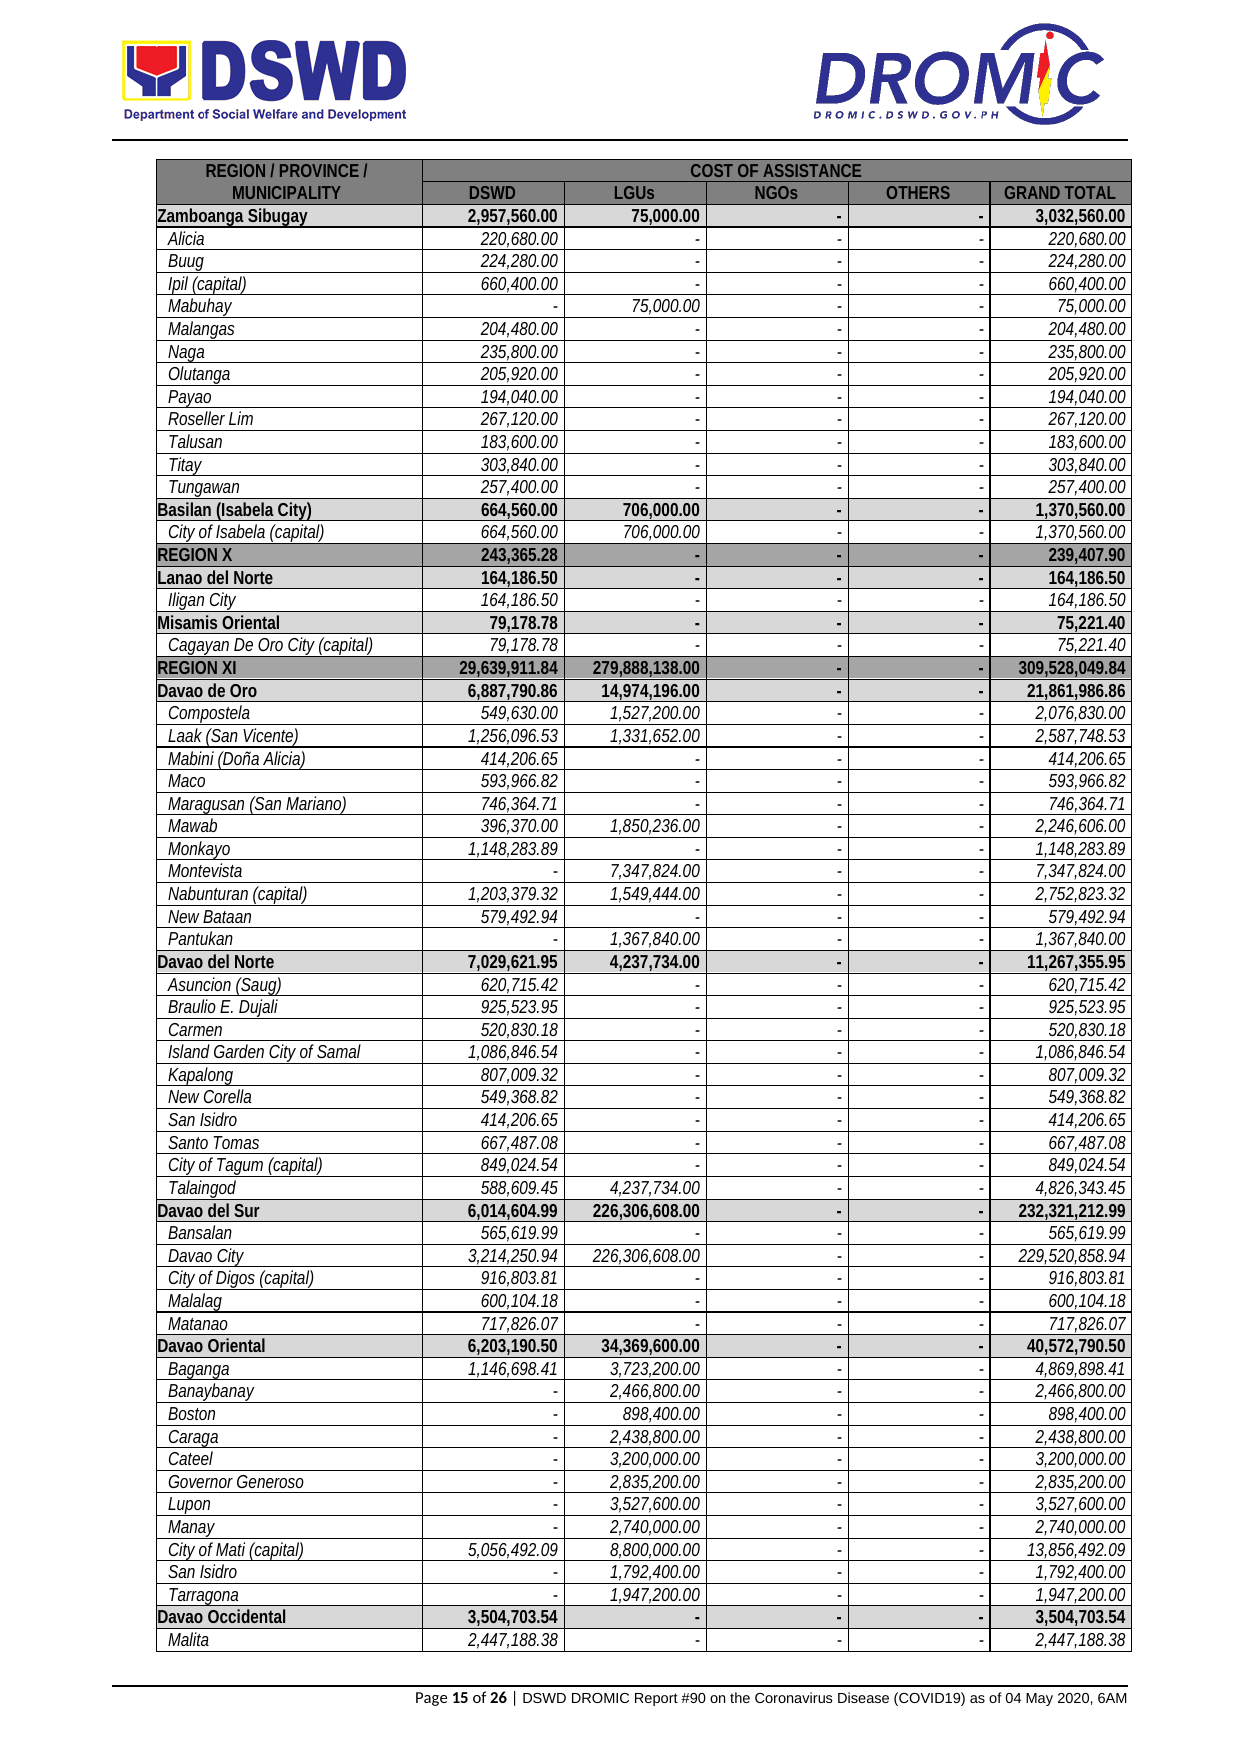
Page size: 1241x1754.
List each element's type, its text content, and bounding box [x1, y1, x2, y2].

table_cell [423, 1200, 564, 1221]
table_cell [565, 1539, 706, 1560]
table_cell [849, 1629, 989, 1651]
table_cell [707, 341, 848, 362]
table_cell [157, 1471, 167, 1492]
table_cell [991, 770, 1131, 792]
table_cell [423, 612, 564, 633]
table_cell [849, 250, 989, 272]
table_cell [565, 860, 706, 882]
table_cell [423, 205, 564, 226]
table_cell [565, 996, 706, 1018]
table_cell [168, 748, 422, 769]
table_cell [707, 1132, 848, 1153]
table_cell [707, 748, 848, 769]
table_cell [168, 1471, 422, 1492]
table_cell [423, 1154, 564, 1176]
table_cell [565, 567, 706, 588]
table_header REGION / PROVINCE / MUNICIPALITY [157, 160, 422, 204]
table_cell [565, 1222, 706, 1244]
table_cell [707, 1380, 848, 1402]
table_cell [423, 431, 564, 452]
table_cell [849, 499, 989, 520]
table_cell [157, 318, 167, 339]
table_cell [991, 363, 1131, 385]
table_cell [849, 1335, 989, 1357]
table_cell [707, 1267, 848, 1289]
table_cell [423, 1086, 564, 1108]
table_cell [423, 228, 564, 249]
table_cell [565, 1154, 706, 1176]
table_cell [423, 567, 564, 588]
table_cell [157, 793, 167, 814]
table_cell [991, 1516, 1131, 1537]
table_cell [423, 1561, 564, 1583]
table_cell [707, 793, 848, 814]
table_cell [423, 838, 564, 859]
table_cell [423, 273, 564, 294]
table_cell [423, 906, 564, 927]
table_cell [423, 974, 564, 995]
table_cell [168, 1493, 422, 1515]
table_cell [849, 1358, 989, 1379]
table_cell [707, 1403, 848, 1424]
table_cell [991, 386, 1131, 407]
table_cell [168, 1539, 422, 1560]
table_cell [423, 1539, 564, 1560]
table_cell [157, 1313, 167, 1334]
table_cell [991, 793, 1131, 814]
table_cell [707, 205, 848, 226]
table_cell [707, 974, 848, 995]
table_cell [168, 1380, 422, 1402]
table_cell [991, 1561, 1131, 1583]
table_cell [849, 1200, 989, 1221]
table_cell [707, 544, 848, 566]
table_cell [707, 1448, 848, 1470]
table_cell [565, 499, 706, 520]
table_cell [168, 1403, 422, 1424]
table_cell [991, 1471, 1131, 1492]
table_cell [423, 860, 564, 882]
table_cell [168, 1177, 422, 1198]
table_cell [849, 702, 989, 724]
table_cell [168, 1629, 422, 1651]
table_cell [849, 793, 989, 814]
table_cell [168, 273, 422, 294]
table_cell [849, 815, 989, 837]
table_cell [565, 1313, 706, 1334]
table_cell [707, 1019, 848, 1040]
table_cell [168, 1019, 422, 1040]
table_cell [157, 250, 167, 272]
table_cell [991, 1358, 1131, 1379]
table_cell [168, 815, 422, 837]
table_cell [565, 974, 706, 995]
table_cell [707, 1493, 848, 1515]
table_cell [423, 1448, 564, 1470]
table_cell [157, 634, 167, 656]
table_cell LGUs [565, 182, 706, 204]
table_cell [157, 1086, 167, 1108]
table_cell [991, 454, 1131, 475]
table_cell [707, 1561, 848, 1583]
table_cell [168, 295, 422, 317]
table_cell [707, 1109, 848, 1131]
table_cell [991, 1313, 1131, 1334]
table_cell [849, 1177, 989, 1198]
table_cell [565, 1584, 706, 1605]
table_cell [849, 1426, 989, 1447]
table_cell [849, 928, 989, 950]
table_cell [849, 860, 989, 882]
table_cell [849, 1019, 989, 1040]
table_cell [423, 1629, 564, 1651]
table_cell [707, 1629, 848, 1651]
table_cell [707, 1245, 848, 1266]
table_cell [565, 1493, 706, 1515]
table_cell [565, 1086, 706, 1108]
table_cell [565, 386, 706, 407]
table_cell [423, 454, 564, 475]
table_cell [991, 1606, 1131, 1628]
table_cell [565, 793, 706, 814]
table_header COST OF ASSISTANCE [423, 160, 1131, 181]
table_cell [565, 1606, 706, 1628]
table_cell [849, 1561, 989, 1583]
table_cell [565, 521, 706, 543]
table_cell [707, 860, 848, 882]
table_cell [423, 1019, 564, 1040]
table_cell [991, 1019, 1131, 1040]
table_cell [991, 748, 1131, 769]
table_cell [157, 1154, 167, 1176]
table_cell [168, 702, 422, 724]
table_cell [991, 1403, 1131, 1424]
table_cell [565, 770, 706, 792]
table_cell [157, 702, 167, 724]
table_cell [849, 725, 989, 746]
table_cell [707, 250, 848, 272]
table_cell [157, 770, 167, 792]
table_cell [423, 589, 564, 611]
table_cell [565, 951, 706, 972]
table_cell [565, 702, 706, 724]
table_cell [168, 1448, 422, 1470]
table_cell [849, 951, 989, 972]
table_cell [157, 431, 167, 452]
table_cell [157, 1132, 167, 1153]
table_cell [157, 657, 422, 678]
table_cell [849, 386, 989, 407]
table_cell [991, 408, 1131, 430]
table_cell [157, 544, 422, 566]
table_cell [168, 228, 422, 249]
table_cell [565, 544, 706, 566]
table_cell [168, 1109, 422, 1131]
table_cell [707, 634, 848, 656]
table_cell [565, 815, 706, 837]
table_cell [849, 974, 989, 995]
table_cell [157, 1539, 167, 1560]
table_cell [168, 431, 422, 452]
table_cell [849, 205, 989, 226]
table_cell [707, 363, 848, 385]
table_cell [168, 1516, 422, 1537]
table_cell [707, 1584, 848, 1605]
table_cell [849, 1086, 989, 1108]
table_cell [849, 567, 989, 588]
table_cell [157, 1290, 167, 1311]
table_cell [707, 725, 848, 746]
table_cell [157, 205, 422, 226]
picture [781, 23, 1133, 125]
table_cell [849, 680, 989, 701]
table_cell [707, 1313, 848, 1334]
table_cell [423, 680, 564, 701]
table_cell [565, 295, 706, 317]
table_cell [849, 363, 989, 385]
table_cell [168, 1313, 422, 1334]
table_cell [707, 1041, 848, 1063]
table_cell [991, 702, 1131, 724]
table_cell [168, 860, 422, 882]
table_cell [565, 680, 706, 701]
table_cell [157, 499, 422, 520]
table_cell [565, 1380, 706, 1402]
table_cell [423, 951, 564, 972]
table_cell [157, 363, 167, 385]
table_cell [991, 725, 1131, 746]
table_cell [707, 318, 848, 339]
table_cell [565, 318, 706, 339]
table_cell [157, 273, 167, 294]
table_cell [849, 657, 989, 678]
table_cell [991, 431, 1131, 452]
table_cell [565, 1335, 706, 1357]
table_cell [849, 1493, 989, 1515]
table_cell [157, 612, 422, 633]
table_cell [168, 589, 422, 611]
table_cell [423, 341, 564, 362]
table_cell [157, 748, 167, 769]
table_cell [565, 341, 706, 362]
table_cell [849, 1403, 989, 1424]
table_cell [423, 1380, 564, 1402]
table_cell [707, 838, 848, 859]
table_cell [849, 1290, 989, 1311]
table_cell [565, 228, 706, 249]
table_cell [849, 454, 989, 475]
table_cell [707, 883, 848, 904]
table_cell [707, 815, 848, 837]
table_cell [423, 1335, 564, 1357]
table_cell OTHERS [849, 182, 989, 204]
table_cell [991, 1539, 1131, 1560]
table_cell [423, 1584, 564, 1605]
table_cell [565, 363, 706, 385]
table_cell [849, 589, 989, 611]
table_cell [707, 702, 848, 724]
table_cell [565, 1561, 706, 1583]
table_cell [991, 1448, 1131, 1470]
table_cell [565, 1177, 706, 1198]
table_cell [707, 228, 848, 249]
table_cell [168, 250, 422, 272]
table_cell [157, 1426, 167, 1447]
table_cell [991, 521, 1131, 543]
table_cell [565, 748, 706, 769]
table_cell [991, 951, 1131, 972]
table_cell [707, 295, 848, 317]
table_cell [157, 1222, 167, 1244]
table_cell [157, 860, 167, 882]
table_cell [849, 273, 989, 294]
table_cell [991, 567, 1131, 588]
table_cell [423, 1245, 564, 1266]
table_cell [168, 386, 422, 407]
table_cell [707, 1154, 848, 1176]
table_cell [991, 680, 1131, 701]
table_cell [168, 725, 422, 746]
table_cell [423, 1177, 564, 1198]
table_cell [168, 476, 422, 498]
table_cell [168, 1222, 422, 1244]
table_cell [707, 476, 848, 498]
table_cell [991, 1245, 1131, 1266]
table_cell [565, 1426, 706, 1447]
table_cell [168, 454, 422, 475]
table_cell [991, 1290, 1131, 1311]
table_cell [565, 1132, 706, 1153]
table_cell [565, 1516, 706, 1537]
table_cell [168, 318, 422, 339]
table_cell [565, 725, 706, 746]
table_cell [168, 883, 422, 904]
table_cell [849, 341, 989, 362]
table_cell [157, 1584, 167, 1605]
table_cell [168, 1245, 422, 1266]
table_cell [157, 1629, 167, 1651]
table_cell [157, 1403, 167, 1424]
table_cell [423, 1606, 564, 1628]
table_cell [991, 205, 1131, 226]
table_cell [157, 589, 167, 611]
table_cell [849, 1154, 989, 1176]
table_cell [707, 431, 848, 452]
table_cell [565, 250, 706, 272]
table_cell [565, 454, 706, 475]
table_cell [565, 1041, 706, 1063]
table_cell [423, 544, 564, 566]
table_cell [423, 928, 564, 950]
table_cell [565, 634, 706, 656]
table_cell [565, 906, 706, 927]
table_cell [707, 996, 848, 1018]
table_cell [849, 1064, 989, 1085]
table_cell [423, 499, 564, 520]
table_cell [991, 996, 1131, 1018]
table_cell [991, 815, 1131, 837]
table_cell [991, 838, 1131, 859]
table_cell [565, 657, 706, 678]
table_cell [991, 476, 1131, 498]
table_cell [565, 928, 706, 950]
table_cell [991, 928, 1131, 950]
table_cell GRAND TOTAL [991, 182, 1131, 204]
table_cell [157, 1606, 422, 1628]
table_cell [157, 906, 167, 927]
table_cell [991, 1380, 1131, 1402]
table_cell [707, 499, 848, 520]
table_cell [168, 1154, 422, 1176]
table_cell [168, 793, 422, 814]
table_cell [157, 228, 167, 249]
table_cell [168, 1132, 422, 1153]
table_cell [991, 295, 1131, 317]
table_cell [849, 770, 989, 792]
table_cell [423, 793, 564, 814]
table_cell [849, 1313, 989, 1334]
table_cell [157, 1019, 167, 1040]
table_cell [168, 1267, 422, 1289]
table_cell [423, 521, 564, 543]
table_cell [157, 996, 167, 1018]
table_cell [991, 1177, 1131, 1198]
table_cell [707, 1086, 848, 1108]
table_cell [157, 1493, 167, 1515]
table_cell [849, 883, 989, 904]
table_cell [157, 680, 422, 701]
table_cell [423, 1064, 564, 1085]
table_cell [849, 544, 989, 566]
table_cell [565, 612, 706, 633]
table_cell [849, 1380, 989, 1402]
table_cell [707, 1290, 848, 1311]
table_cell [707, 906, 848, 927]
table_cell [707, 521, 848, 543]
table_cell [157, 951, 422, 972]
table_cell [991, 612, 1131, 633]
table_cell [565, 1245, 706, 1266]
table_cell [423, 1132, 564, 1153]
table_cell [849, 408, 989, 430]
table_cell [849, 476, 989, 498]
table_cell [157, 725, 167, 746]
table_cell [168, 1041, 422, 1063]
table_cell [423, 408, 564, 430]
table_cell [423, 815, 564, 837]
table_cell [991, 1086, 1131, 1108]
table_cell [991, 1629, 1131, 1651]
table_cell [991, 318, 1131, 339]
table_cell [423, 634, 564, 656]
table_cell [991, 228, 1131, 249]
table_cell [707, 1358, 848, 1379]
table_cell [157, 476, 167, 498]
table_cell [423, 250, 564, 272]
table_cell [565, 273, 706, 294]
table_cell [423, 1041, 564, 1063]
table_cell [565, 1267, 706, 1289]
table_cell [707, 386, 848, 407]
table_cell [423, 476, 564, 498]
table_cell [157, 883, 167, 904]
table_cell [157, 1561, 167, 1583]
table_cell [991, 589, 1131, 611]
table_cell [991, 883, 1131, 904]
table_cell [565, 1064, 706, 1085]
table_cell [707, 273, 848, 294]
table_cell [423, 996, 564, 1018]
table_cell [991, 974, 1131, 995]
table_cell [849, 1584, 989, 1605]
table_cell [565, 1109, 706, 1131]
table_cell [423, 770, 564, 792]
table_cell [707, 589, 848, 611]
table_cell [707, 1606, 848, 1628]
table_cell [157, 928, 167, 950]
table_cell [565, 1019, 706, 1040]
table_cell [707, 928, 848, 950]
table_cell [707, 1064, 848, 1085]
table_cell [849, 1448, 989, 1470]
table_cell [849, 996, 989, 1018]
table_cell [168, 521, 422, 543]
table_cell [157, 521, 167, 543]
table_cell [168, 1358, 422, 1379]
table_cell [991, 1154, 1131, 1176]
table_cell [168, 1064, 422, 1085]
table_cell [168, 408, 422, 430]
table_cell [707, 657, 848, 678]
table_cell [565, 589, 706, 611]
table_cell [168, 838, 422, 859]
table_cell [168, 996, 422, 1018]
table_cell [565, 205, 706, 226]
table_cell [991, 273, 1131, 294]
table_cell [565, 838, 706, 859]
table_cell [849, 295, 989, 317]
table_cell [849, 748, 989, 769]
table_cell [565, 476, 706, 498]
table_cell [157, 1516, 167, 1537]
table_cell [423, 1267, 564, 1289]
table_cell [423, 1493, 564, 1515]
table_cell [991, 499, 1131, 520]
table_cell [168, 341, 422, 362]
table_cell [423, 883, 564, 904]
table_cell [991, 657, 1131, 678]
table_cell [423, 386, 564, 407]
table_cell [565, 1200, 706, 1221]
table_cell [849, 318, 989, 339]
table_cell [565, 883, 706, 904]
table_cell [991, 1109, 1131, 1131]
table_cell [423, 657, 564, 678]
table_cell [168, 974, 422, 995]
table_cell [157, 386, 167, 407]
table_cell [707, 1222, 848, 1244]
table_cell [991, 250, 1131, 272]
table_cell DSWD [423, 182, 564, 204]
picture [112, 37, 417, 125]
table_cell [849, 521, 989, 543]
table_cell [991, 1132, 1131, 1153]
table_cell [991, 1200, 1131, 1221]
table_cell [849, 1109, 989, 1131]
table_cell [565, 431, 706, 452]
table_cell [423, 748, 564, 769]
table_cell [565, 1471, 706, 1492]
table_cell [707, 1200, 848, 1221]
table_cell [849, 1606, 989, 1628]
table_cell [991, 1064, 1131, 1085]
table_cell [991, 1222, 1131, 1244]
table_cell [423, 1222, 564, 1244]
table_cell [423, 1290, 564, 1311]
table_cell NGOs [707, 182, 848, 204]
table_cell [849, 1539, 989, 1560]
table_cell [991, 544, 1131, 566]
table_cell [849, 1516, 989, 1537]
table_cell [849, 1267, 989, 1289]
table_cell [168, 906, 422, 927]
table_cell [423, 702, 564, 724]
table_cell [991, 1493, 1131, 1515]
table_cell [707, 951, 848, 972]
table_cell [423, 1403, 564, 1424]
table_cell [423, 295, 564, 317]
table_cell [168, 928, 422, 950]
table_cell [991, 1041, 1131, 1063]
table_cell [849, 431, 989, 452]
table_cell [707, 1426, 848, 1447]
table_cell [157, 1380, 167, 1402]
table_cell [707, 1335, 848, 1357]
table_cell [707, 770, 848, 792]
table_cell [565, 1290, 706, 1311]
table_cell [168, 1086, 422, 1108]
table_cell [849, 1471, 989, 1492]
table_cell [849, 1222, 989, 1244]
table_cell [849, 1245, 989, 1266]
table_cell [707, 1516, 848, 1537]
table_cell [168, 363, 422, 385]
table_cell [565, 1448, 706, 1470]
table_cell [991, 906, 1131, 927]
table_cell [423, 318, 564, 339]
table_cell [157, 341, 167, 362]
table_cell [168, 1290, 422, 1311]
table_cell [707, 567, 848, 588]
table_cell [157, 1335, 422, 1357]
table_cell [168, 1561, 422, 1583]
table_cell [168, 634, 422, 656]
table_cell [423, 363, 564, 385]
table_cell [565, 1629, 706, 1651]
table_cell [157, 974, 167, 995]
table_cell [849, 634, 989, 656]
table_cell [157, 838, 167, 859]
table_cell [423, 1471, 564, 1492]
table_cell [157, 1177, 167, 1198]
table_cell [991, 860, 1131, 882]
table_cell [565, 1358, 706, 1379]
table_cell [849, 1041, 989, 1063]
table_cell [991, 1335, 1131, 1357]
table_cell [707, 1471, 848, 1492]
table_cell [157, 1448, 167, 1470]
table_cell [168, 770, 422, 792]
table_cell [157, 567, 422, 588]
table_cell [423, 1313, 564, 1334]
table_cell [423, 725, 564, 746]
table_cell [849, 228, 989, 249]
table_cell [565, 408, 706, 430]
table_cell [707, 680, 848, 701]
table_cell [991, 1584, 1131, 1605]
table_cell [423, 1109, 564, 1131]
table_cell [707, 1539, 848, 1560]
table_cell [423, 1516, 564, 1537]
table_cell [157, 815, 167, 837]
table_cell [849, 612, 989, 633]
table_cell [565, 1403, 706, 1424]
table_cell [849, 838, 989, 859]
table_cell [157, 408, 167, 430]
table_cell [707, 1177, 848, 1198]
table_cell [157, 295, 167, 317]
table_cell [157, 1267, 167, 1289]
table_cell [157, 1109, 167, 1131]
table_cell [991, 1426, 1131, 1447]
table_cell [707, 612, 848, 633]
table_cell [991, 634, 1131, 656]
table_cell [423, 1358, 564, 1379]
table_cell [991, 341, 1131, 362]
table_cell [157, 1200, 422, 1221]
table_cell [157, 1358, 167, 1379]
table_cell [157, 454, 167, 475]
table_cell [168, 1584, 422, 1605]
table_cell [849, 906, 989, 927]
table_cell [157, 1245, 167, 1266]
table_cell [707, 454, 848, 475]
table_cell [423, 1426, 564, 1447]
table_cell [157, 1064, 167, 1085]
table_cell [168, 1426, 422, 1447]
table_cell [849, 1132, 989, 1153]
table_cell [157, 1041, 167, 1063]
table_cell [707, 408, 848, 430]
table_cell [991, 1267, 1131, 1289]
